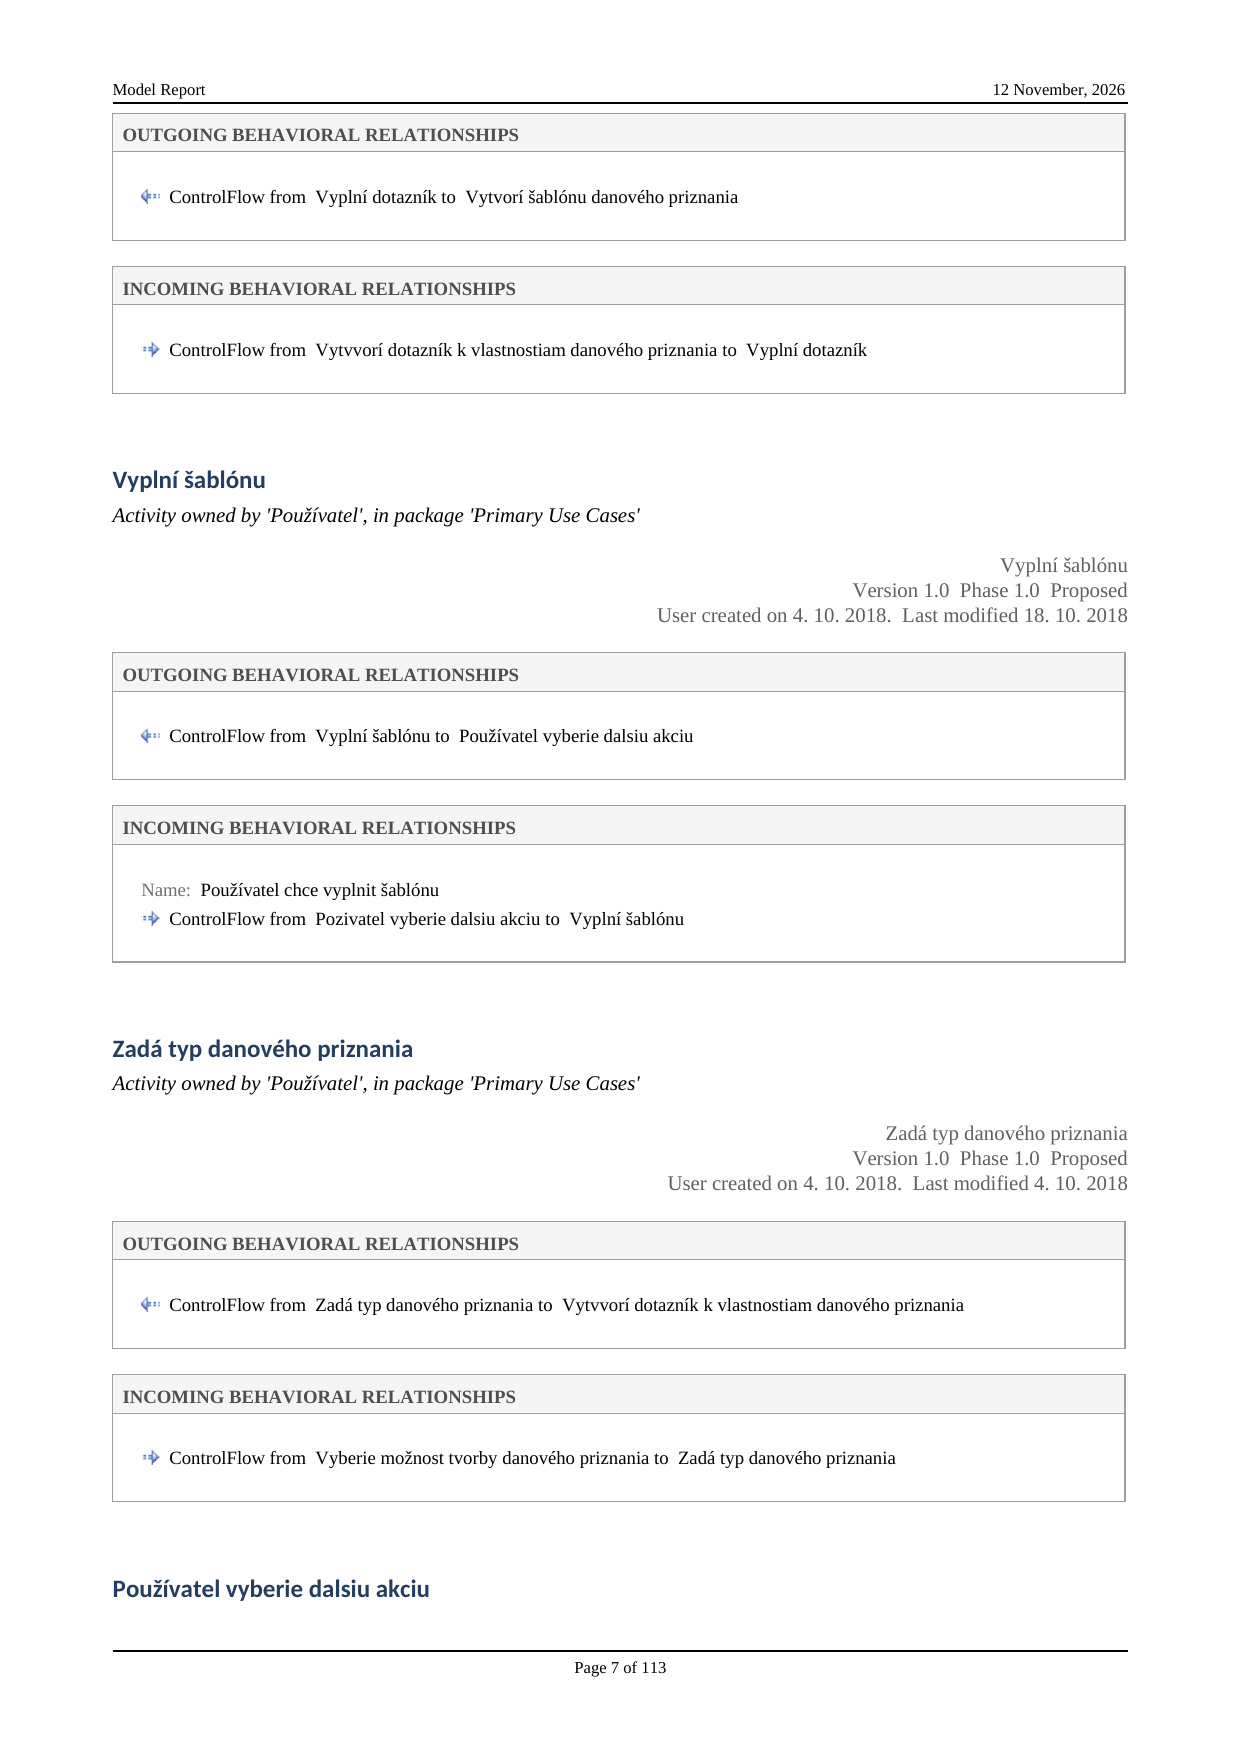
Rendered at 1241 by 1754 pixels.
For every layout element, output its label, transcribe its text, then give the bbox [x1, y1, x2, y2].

table_cell Name: Používatel chce vyplnit šablónu ControlFlow from Pozivatel vyberie dalsiu akciu to Vyplní šablónu [113, 845, 1124, 961]
table_cell ControlFlow from Zadá typ danového priznania to Vytvvorí dotazník k vlastnostiam danového priznania [113, 1260, 1124, 1348]
picture [141, 1446, 160, 1465]
table_cell ControlFlow from Vyberie možnost tvorby danového priznania to Zadá typ danového priznania [113, 1414, 1124, 1501]
text User created on 4. 10. 2018. Last modified 4. 10. 2018 [112, 1171, 1128, 1196]
table_header INCOMING BEHAVIORAL RELATIONSHIPS [113, 1375, 1124, 1412]
picture [141, 724, 160, 743]
subtitle Používatel vyberie dalsiu akciu [112, 1577, 1128, 1602]
text Version 1.0 Phase 1.0 Proposed [112, 577, 1128, 602]
table_cell ControlFlow from Vytvvorí dotazník k vlastnostiam danového priznania to Vyplní dotazník [113, 305, 1124, 393]
picture [141, 1292, 160, 1312]
table_header OUTGOING BEHAVIORAL RELATIONSHIPS [113, 653, 1124, 691]
table_cell ControlFlow from Vyplní šablónu to Používatel vyberie dalsiu akciu [113, 692, 1124, 779]
table_header OUTGOING BEHAVIORAL RELATIONSHIPS [113, 114, 1124, 151]
table_header OUTGOING BEHAVIORAL RELATIONSHIPS [113, 1222, 1124, 1259]
table_header INCOMING BEHAVIORAL RELATIONSHIPS [113, 806, 1124, 844]
text Vyplní šablónu [112, 552, 1128, 577]
subtitle Vyplní šablónu [112, 469, 1128, 494]
picture [141, 906, 160, 926]
text Version 1.0 Phase 1.0 Proposed [112, 1146, 1128, 1171]
subtitle Zadá typ danového priznania [112, 1037, 1128, 1062]
text User created on 4. 10. 2018. Last modified 18. 10. 2018 [112, 602, 1128, 627]
table_header INCOMING BEHAVIORAL RELATIONSHIPS [113, 267, 1124, 304]
picture [141, 337, 160, 357]
picture [141, 184, 160, 204]
table_cell ControlFlow from Vyplní dotazník to Vytvorí šablónu danového priznania [113, 152, 1124, 239]
text Activity owned by 'Používatel', in package 'Primary Use Cases' [112, 502, 1128, 527]
text Activity owned by 'Používatel', in package 'Primary Use Cases' [112, 1071, 1128, 1096]
text Zadá typ danového priznania [112, 1121, 1128, 1146]
